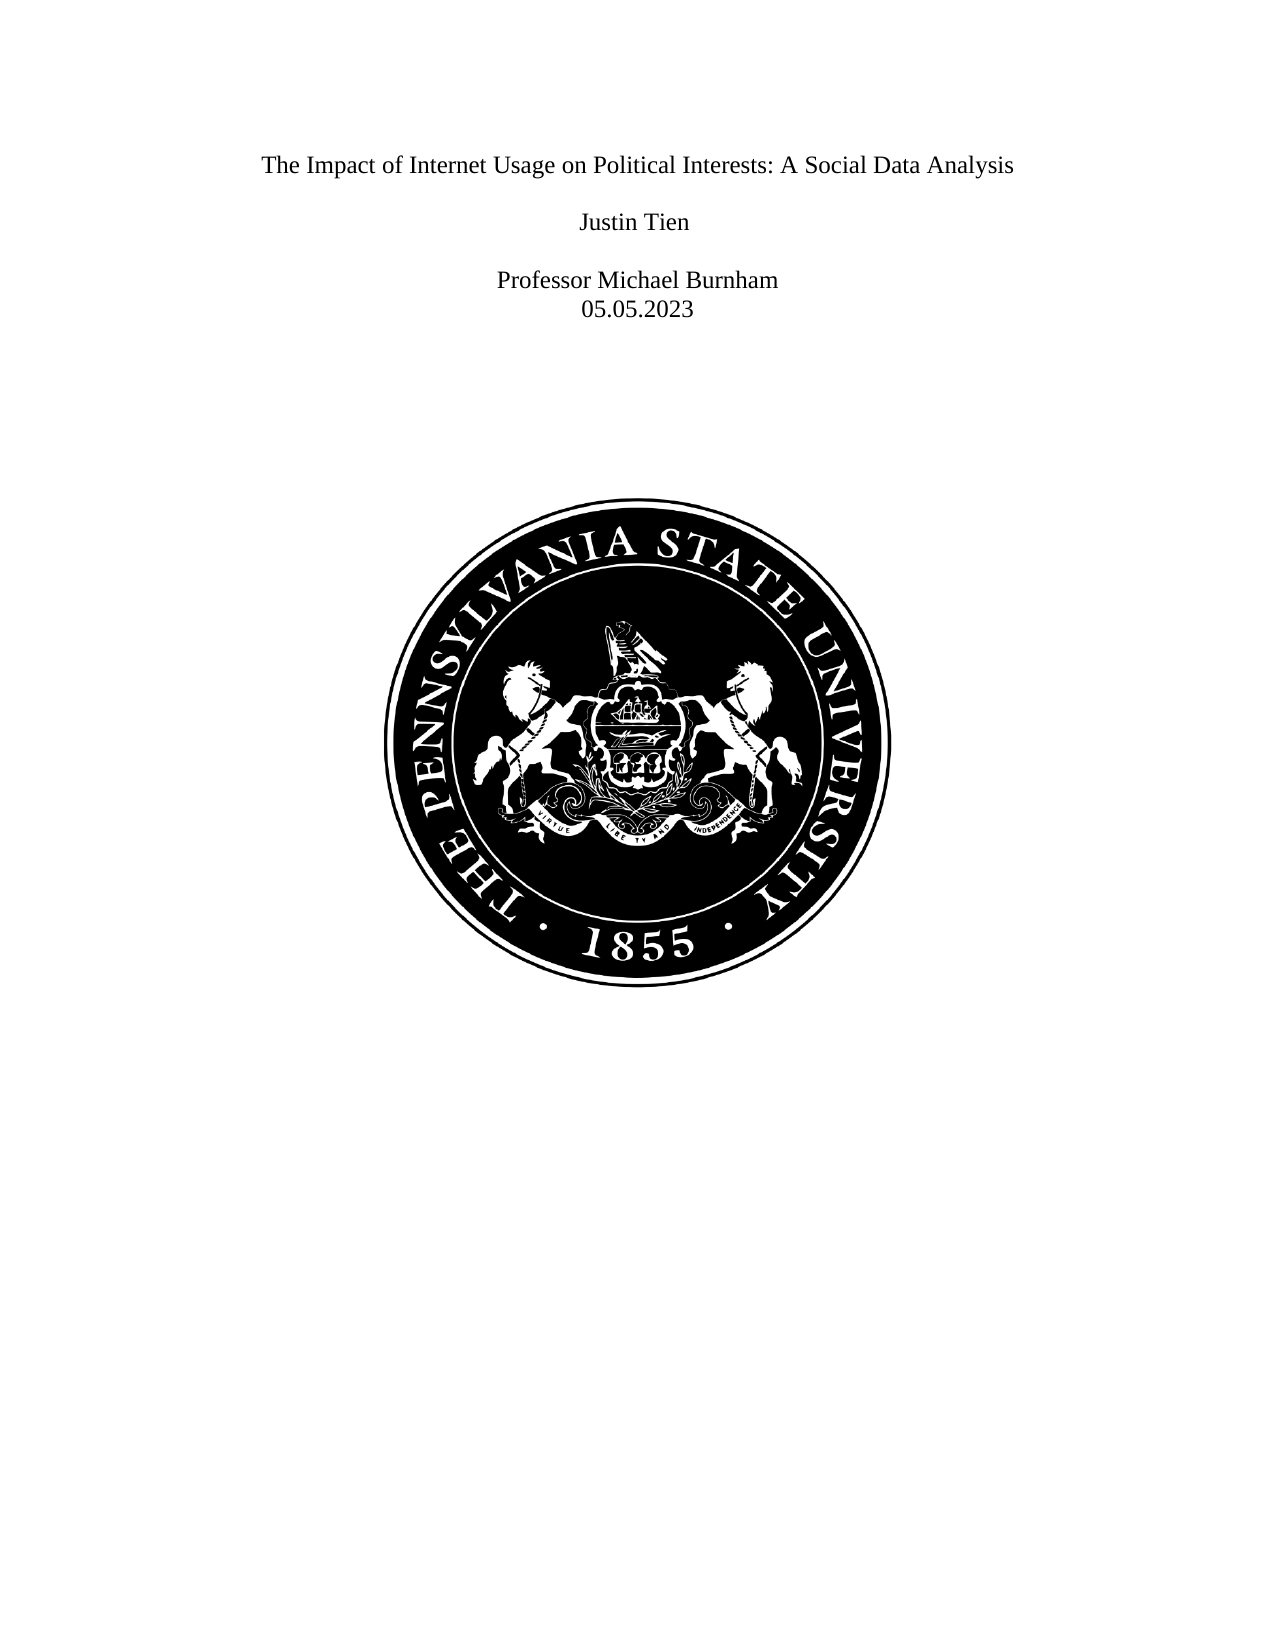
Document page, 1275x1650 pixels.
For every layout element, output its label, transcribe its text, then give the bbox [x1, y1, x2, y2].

text The Impact of Internet Usage on Political Interests: A Social Data Analysis [150, 150, 1125, 179]
text Professor Michael Burnham [150, 265, 1125, 294]
text Justin Tien [150, 207, 1125, 236]
text 05.05.2023 [150, 294, 1125, 322]
picture [381, 495, 894, 990]
